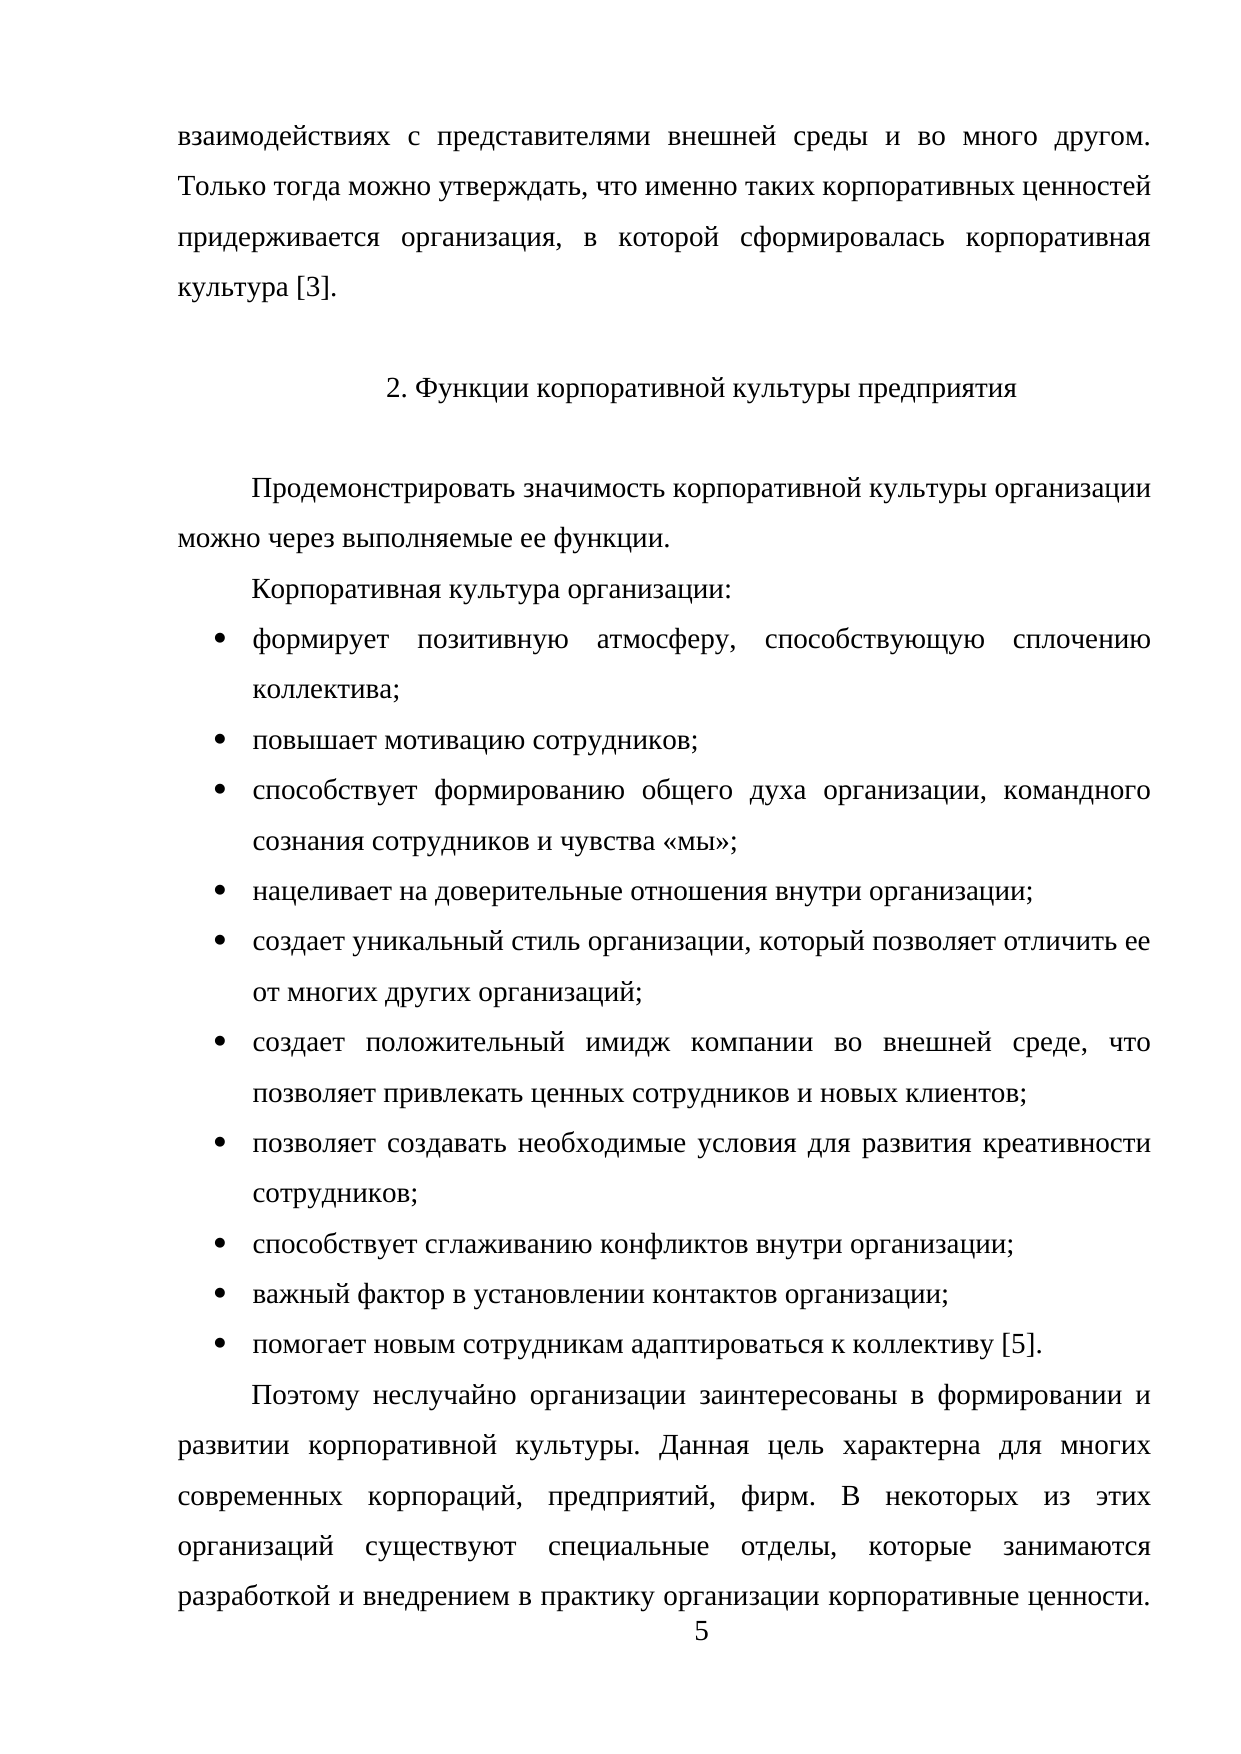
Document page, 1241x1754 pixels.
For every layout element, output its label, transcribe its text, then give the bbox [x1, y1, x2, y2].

list помогает новым сотрудникам адаптироваться к коллективу [5]. [215, 1327, 1152, 1360]
list создает уникальный стиль организации, который позволяет отличить ее от многих других организаций; [215, 923, 1152, 1007]
list способствует формированию общего духа организации, командного сознания сотрудников и чувства «мы»; [215, 772, 1152, 856]
list нацеливает на доверительные отношения внутри организации; [215, 873, 1152, 907]
list позволяет создавать необходимые условия для развития креативности сотрудников; [215, 1125, 1152, 1209]
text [177, 118, 1152, 303]
list создает положительный имидж компании во внешней среде, что позволяет привлекать ценных сотрудников и новых клиентов; [215, 1024, 1152, 1108]
subtitle 2. Функции корпоративной культуры предприятия [177, 370, 1152, 403]
list повышает мотивацию сотрудников; [215, 722, 1152, 756]
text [177, 1377, 1152, 1612]
text Корпоративная культура организации: [177, 571, 1152, 604]
list способствует сглаживанию конфликтов внутри организации; [215, 1226, 1152, 1259]
list формирует позитивную атмосферу, способствующую сплочению коллектива; [215, 621, 1152, 705]
text Продемонстрировать значимость корпоративной культуры организации можно через выполняемые ее функции. [177, 470, 1152, 554]
list важный фактор в установлении контактов организации; [215, 1276, 1152, 1310]
